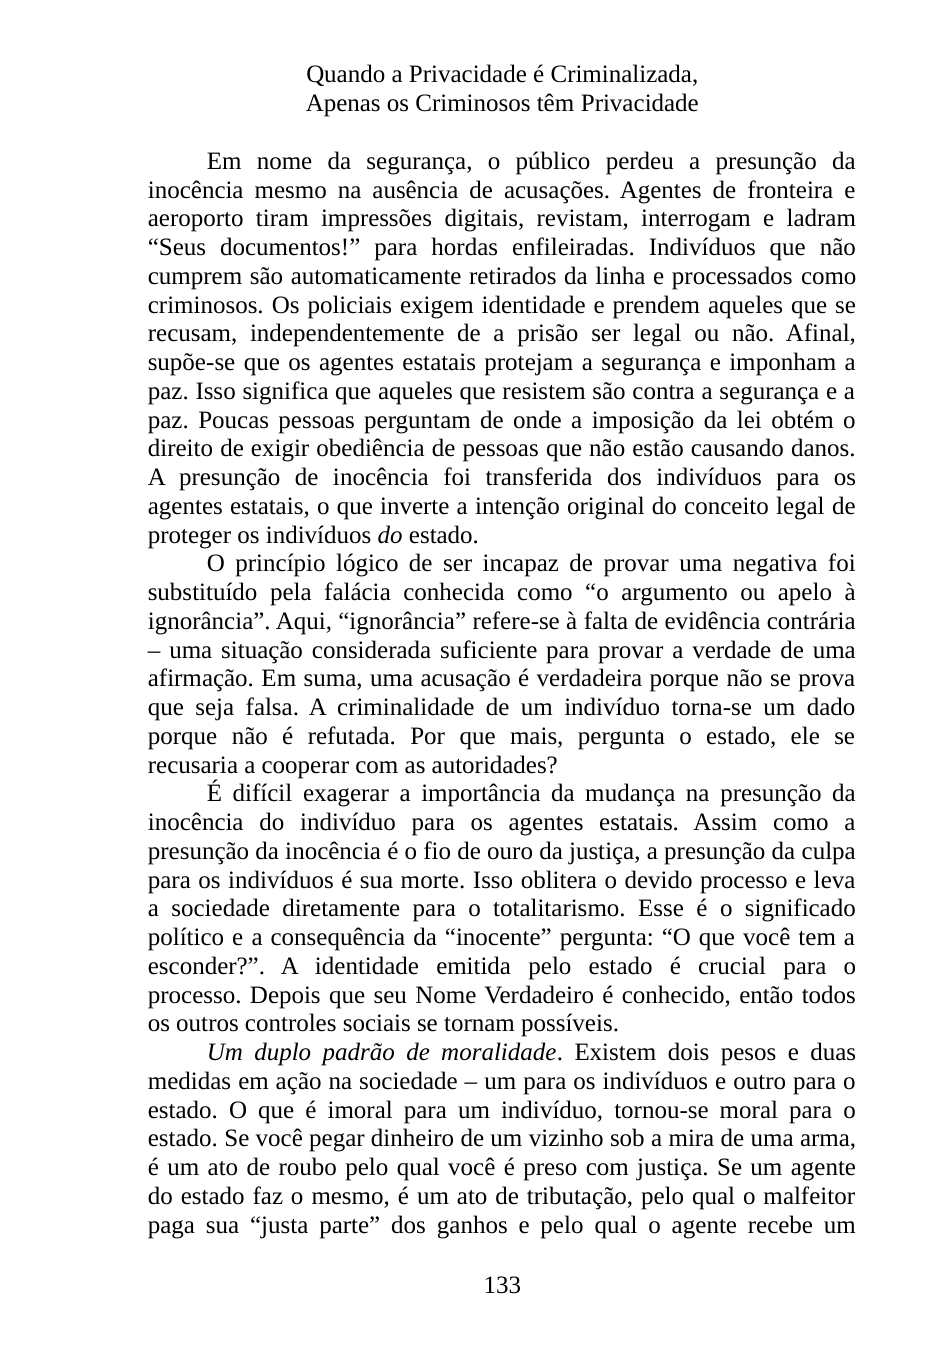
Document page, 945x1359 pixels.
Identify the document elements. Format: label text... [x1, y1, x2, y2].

text O princípio lógico de ser incapaz de provar uma negativa foi substituído pela falácia conhecida como “o argumento ou apelo à ignorância”. Aqui, “ignorância” refere-se à falta de evidência contrária – uma situação considerada suficiente para provar a verdade de uma afirmação. Em suma, uma acusação é verdadeira porque não se prova que seja falsa. A criminalidade de um indivíduo torna-se um dado porque não é refutada. Por que mais, pergunta o estado, ele se recusaria a cooperar com as autoridades? [148, 548, 856, 778]
text É difícil exagerar a importância da mudança na presunção da inocência do indivíduo para os agentes estatais. Assim como a presunção da inocência é o fio de ouro da justiça, a presunção da culpa para os indivíduos é sua morte. Isso oblitera o devido processo e leva a sociedade diretamente para o totalitarismo. Esse é o significado político e a consequência da “inocente” pergunta: “O que você tem a esconder?”. A identidade emitida pelo estado é crucial para o processo. Depois que seu Nome Verdadeiro é conhecido, então todos os outros controles sociais se tornam possíveis. [148, 778, 856, 1037]
text Em nome da segurança, o público perdeu a presunção da inocência mesmo na ausência de acusações. Agentes de fronteira e aeroporto tiram impressões digitais, revistam, interrogam e ladram “Seus documentos!” para hordas enfileiradas. Indivíduos que não cumprem são automaticamente retirados da linha e processados ​​como criminosos. Os policiais exigem identidade e prendem aqueles que se recusam, independentemente de a prisão ser legal ou não. Afinal, supõe-se que os agentes estatais protejam a segurança e imponham a paz. Isso significa que aqueles que resistem são contra a segurança e a paz. Poucas pessoas perguntam de onde a imposição da lei obtém o direito de exigir obediência de pessoas que não estão causando danos. A presunção de inocência foi transferida dos indivíduos para os agentes estatais, o que inverte a intenção original do conceito legal de proteger os indivíduos do estado. [148, 146, 856, 548]
